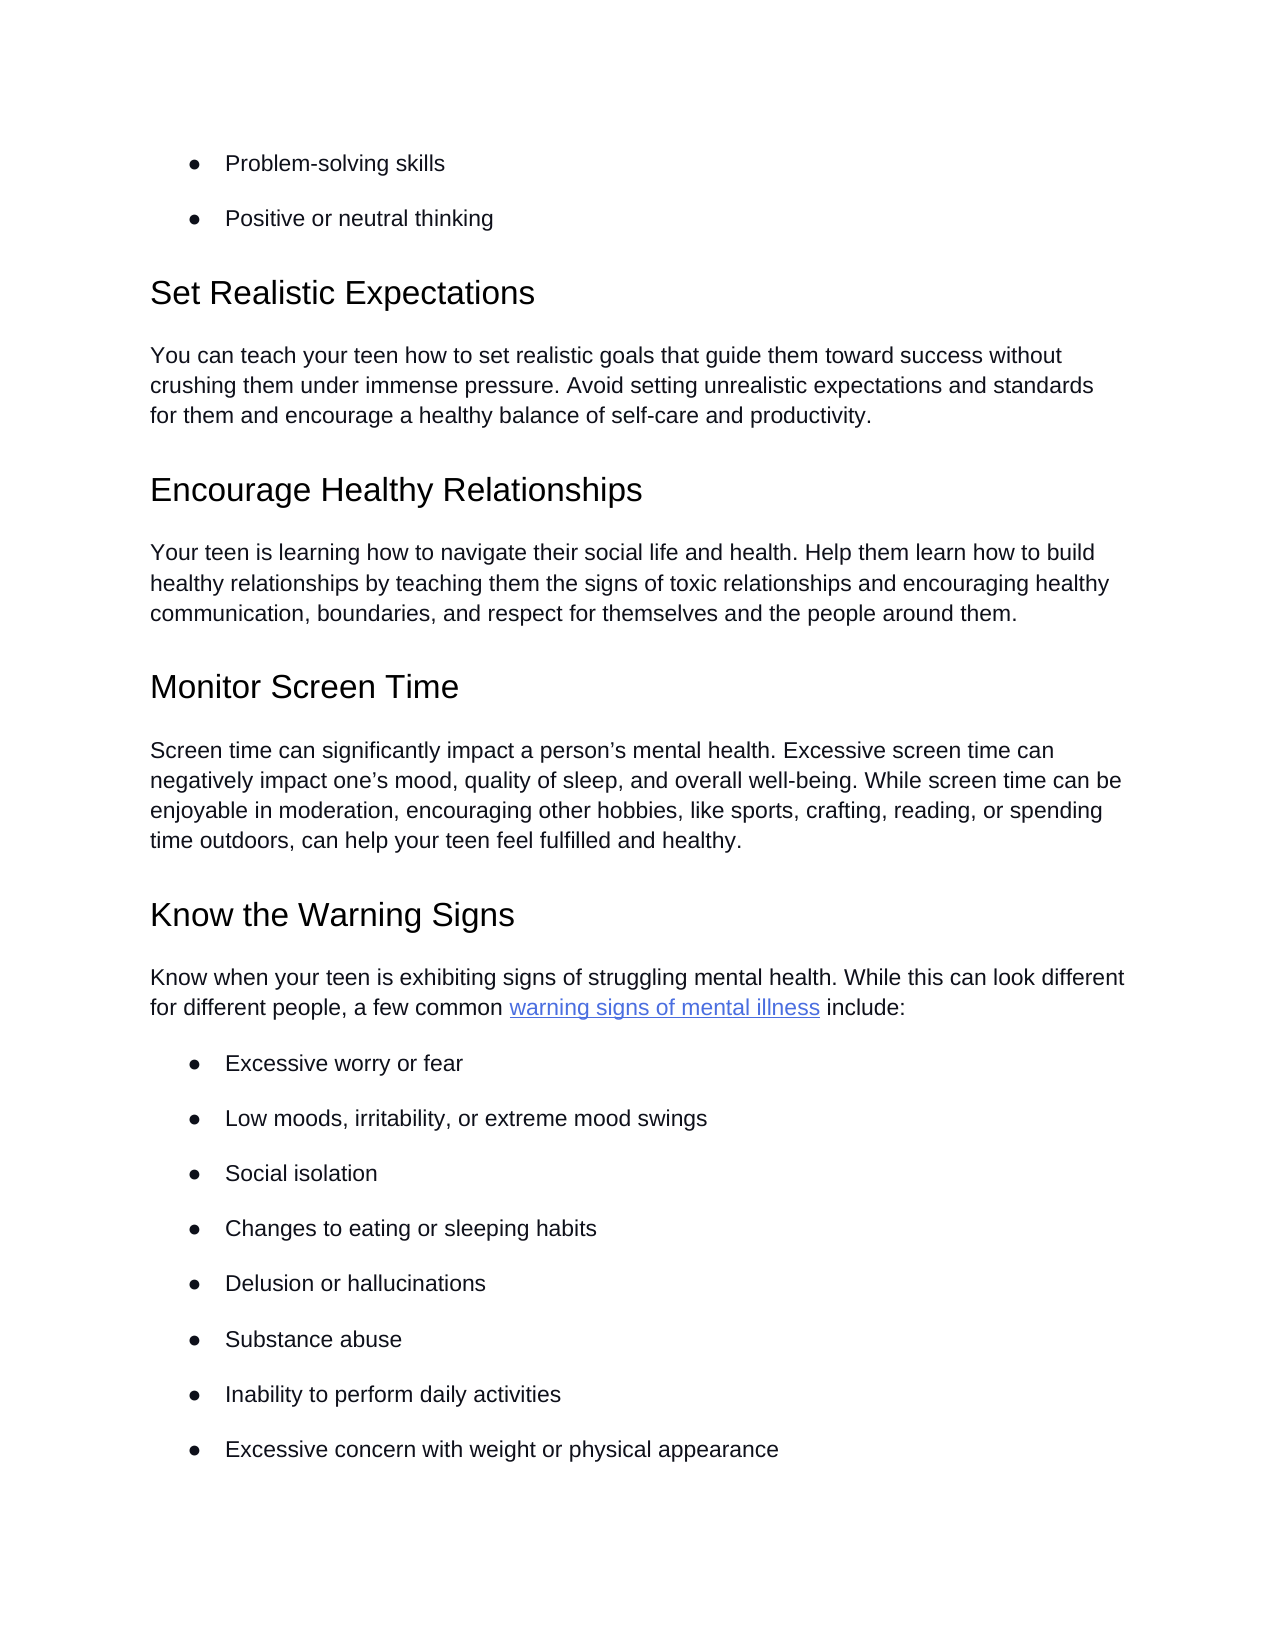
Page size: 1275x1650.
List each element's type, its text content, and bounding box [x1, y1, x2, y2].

list Substance abuse [187, 1326, 1125, 1352]
text Know when your teen is exhibiting signs of struggling mental health. While this can look different for different people, a few common warning signs of mental illness include: [150, 964, 1125, 1021]
list Problem-solving skills [187, 150, 1125, 176]
list Delusion or hallucinations [187, 1270, 1125, 1297]
text Screen time can significantly impact a person’s mental health. Excessive screen time can negatively impact one’s mood, quality of sleep, and overall well-being. While screen time can be enjoyable in moderation, encouraging other hobbies, like sports, crafting, reading, or spending time outdoors, can help your teen feel fulfilled and healthy. [150, 737, 1125, 854]
list Excessive concern with weight or physical appearance [187, 1436, 1125, 1462]
list Positive or neutral thinking [187, 205, 1125, 232]
text Your teen is learning how to navigate their social life and health. Help them learn how to build healthy relationships by teaching them the signs of toxic relationships and encouraging healthy communication, boundaries, and respect for themselves and the people around them. [150, 539, 1125, 626]
list Social isolation [187, 1160, 1125, 1186]
subtitle Know the Warning Signs [150, 895, 1125, 933]
list Excessive worry or fear [187, 1049, 1125, 1076]
subtitle Encourage Healthy Relationships [150, 470, 1125, 509]
list Changes to eating or sleeping habits [187, 1215, 1125, 1242]
list Low moods, irritability, or extreme mood swings [187, 1105, 1125, 1131]
subtitle Monitor Screen Time [150, 667, 1125, 706]
text You can teach your teen how to set realistic goals that guide them toward success without crushing them under immense pressure. Avoid setting unrealistic expectations and standards for them and encourage a healthy balance of self-care and productivity. [150, 342, 1125, 429]
list Inability to perform daily activities [187, 1381, 1125, 1407]
subtitle Set Realistic Expectations [150, 273, 1125, 311]
